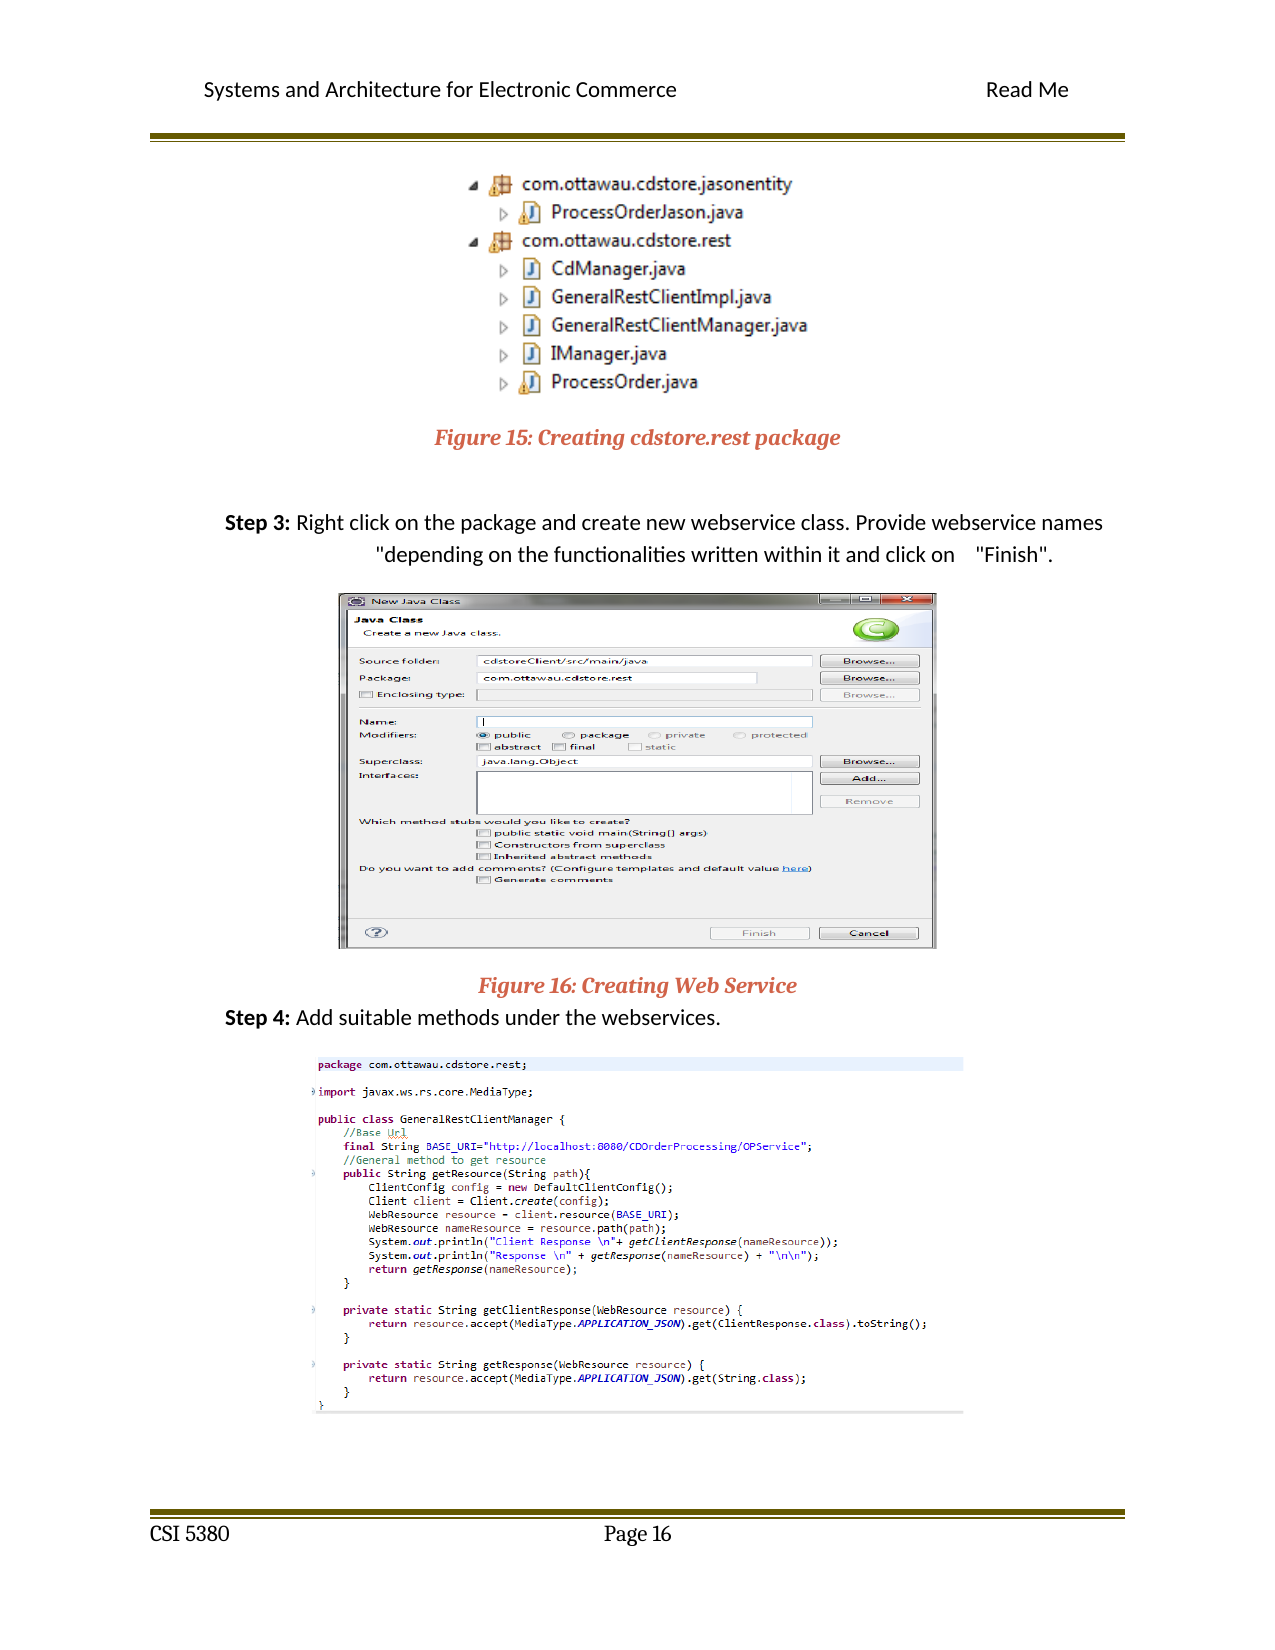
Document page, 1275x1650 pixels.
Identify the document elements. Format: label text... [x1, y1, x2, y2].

subtitle Figure 16: Creating Web Service [150, 973, 1125, 1000]
subtitle Figure 15: Creating cdstore.rest package [150, 425, 1125, 452]
text Step 3: Right click on the package and create new webservice class. Provide webservice names "depending on the functionalities written within it and click on "Finish". [150, 508, 1125, 569]
text Step 4: Add suitable methods under the webservices. [150, 1003, 1125, 1032]
picture [338, 593, 937, 949]
picture [450, 170, 861, 401]
picture [311, 1056, 964, 1414]
